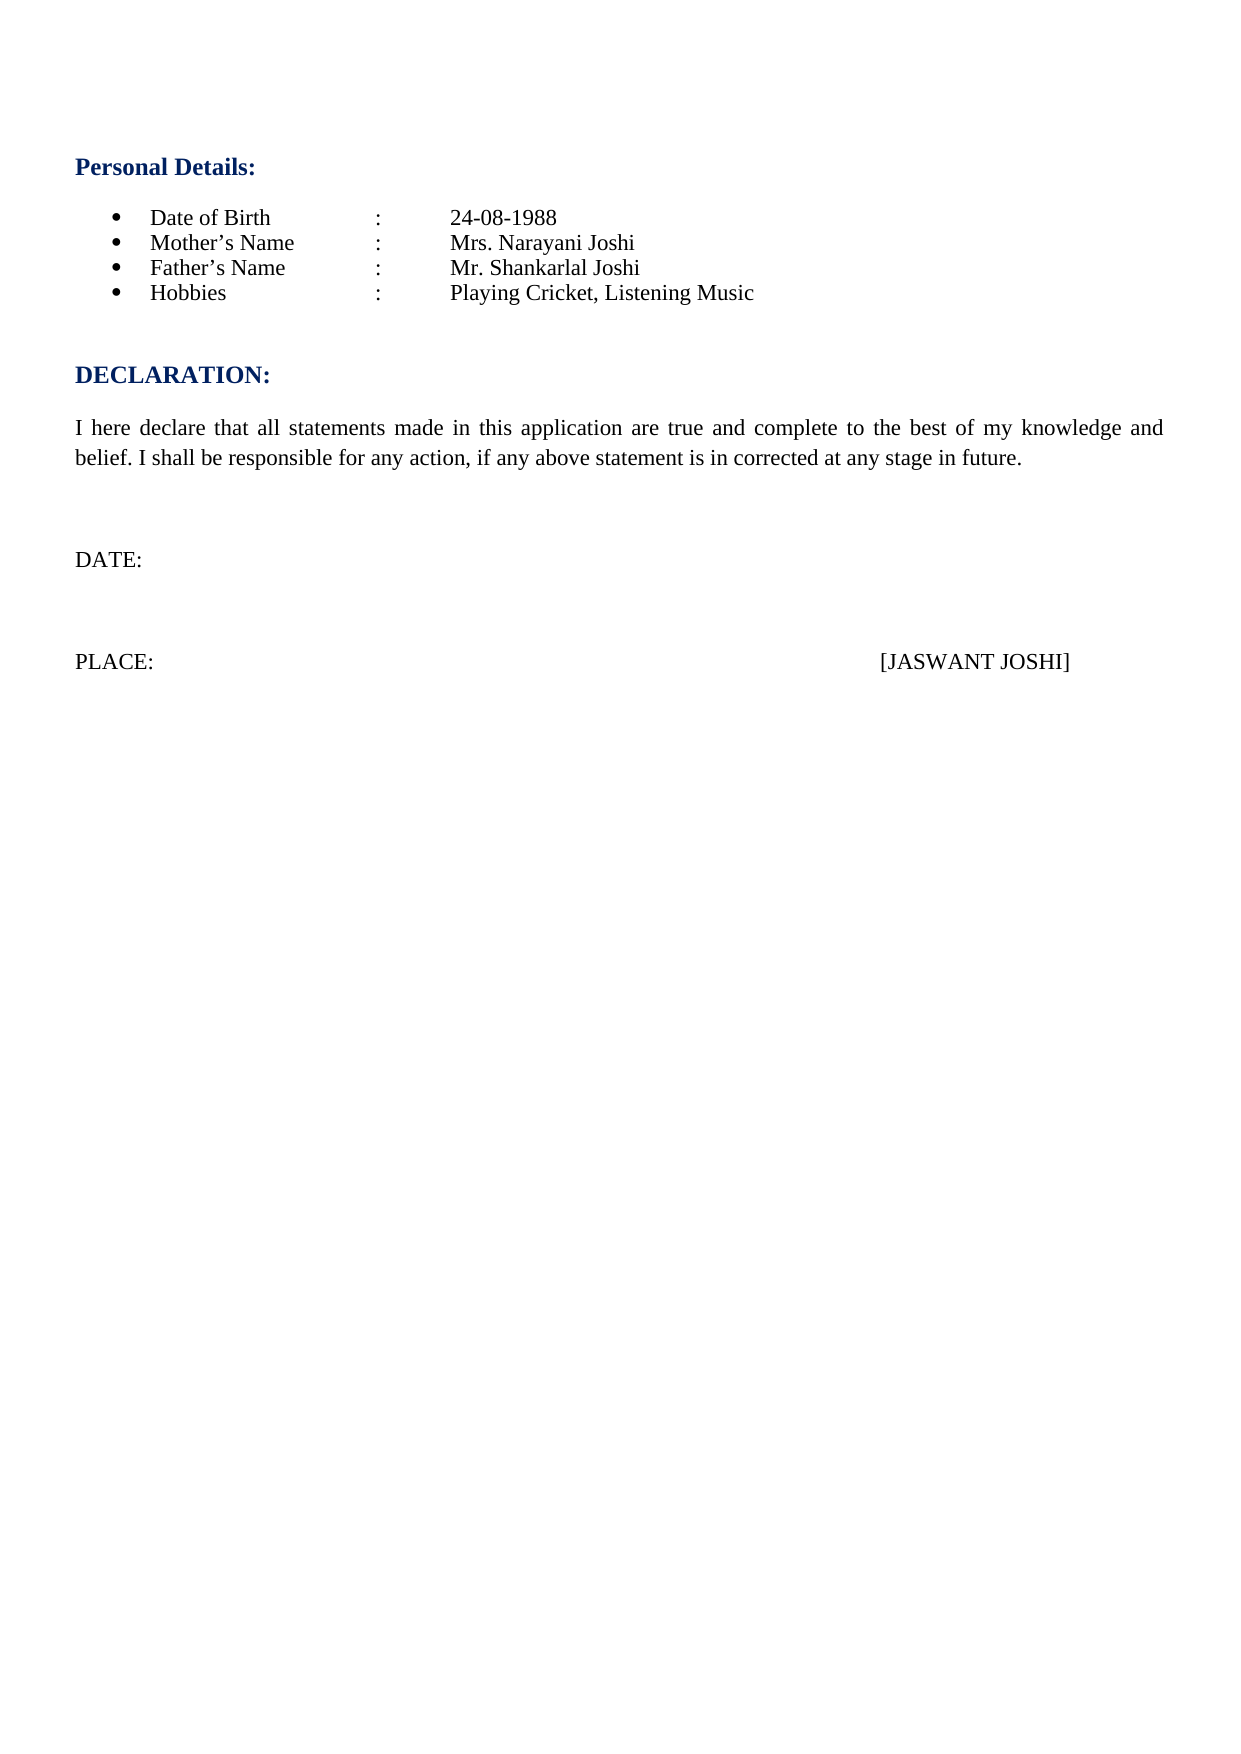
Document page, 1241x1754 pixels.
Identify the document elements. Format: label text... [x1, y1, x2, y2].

text I here declare that all statements made in this application are true and complete to the best of my knowledge and belief. I shall be responsible for any action, if any above statement is in corrected at any stage in future. [75, 414, 1165, 470]
list Mother’s Name : Mrs. Narayani Joshi [112, 231, 1165, 256]
list Father’s Name : Mr. Shankarlal Joshi [112, 256, 1165, 281]
text DECLARATION: [75, 360, 1165, 389]
text DATE: [75, 546, 1165, 572]
list Date of Birth : 24-08-1988 [112, 206, 1165, 231]
list Hobbies : Playing Cricket, Listening Music [112, 281, 1165, 306]
text PLACE: [JASWANT JOSHI] [75, 648, 1165, 674]
list Personal Details: [75, 156, 1165, 181]
